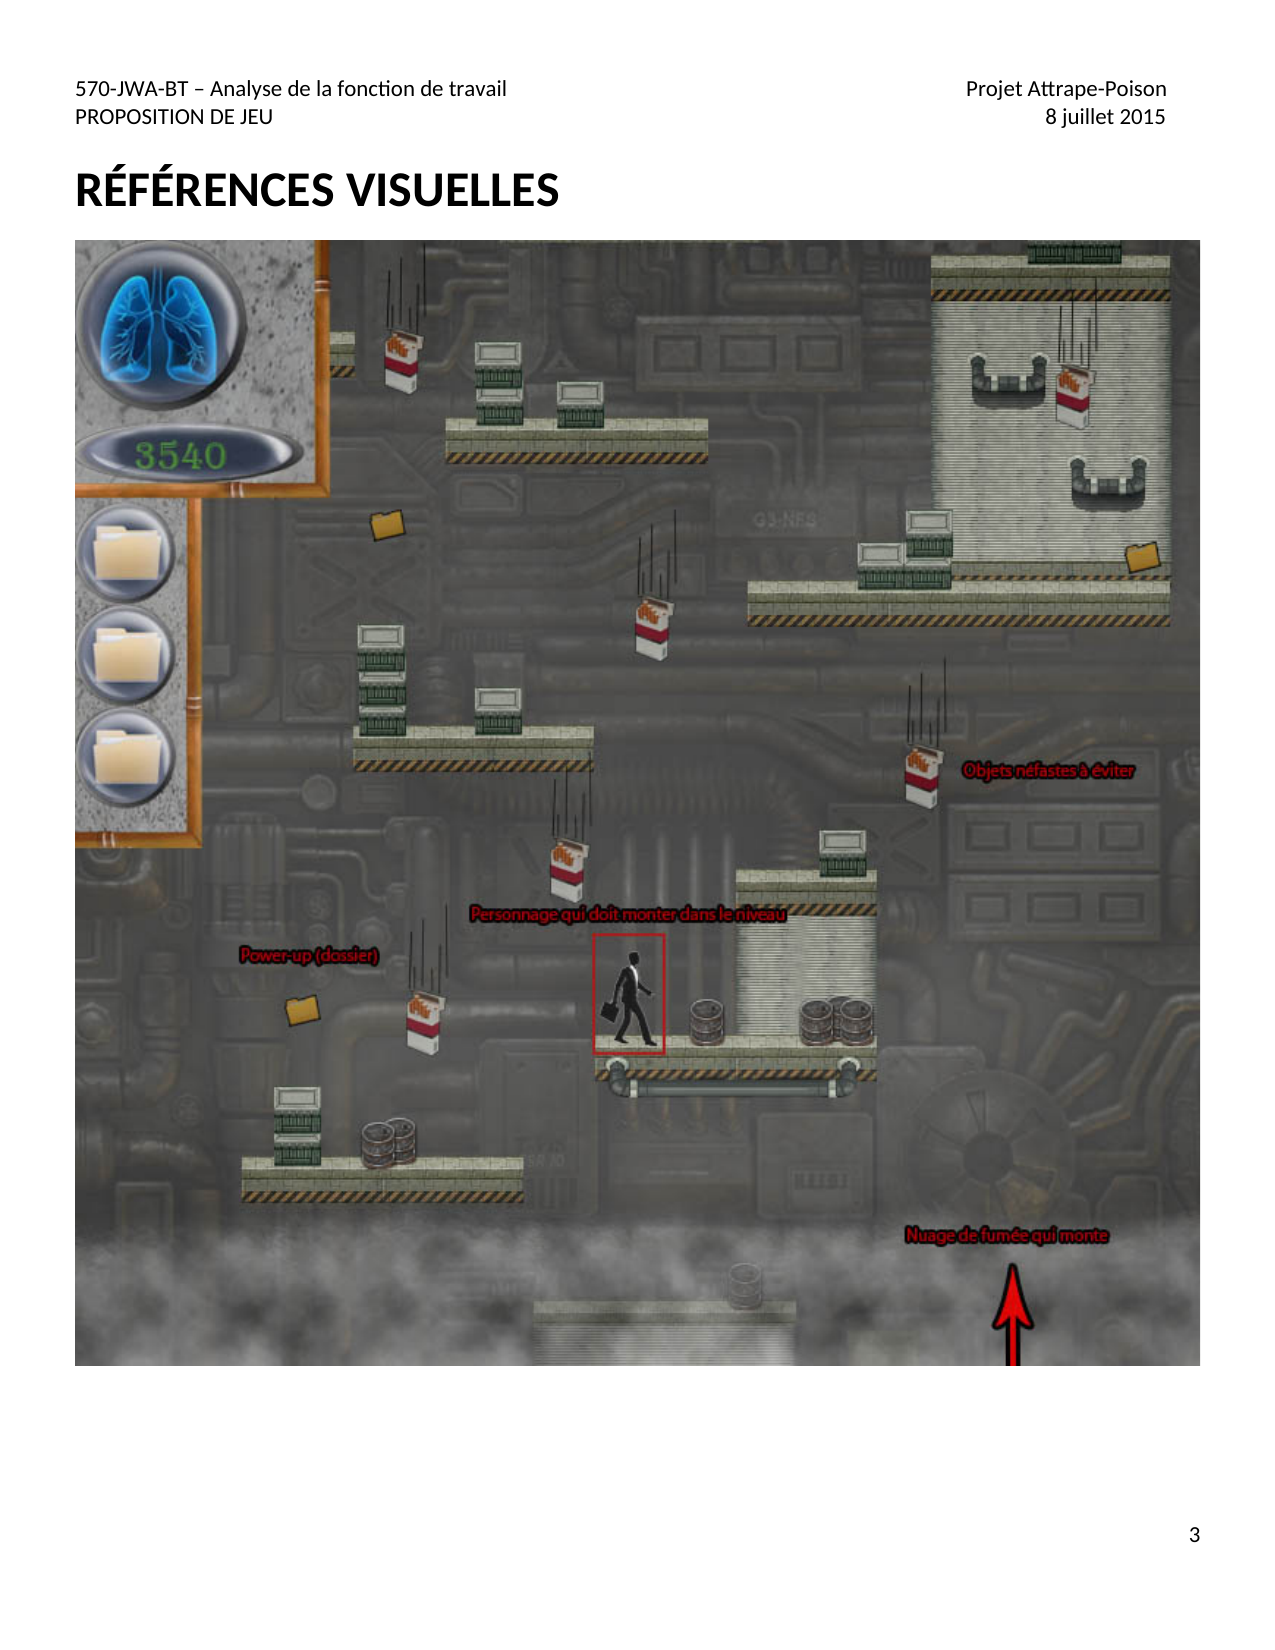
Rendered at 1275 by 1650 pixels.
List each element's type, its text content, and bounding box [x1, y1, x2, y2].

picture [75, 240, 1200, 1366]
subtitle Références visuelles [75, 158, 1200, 219]
